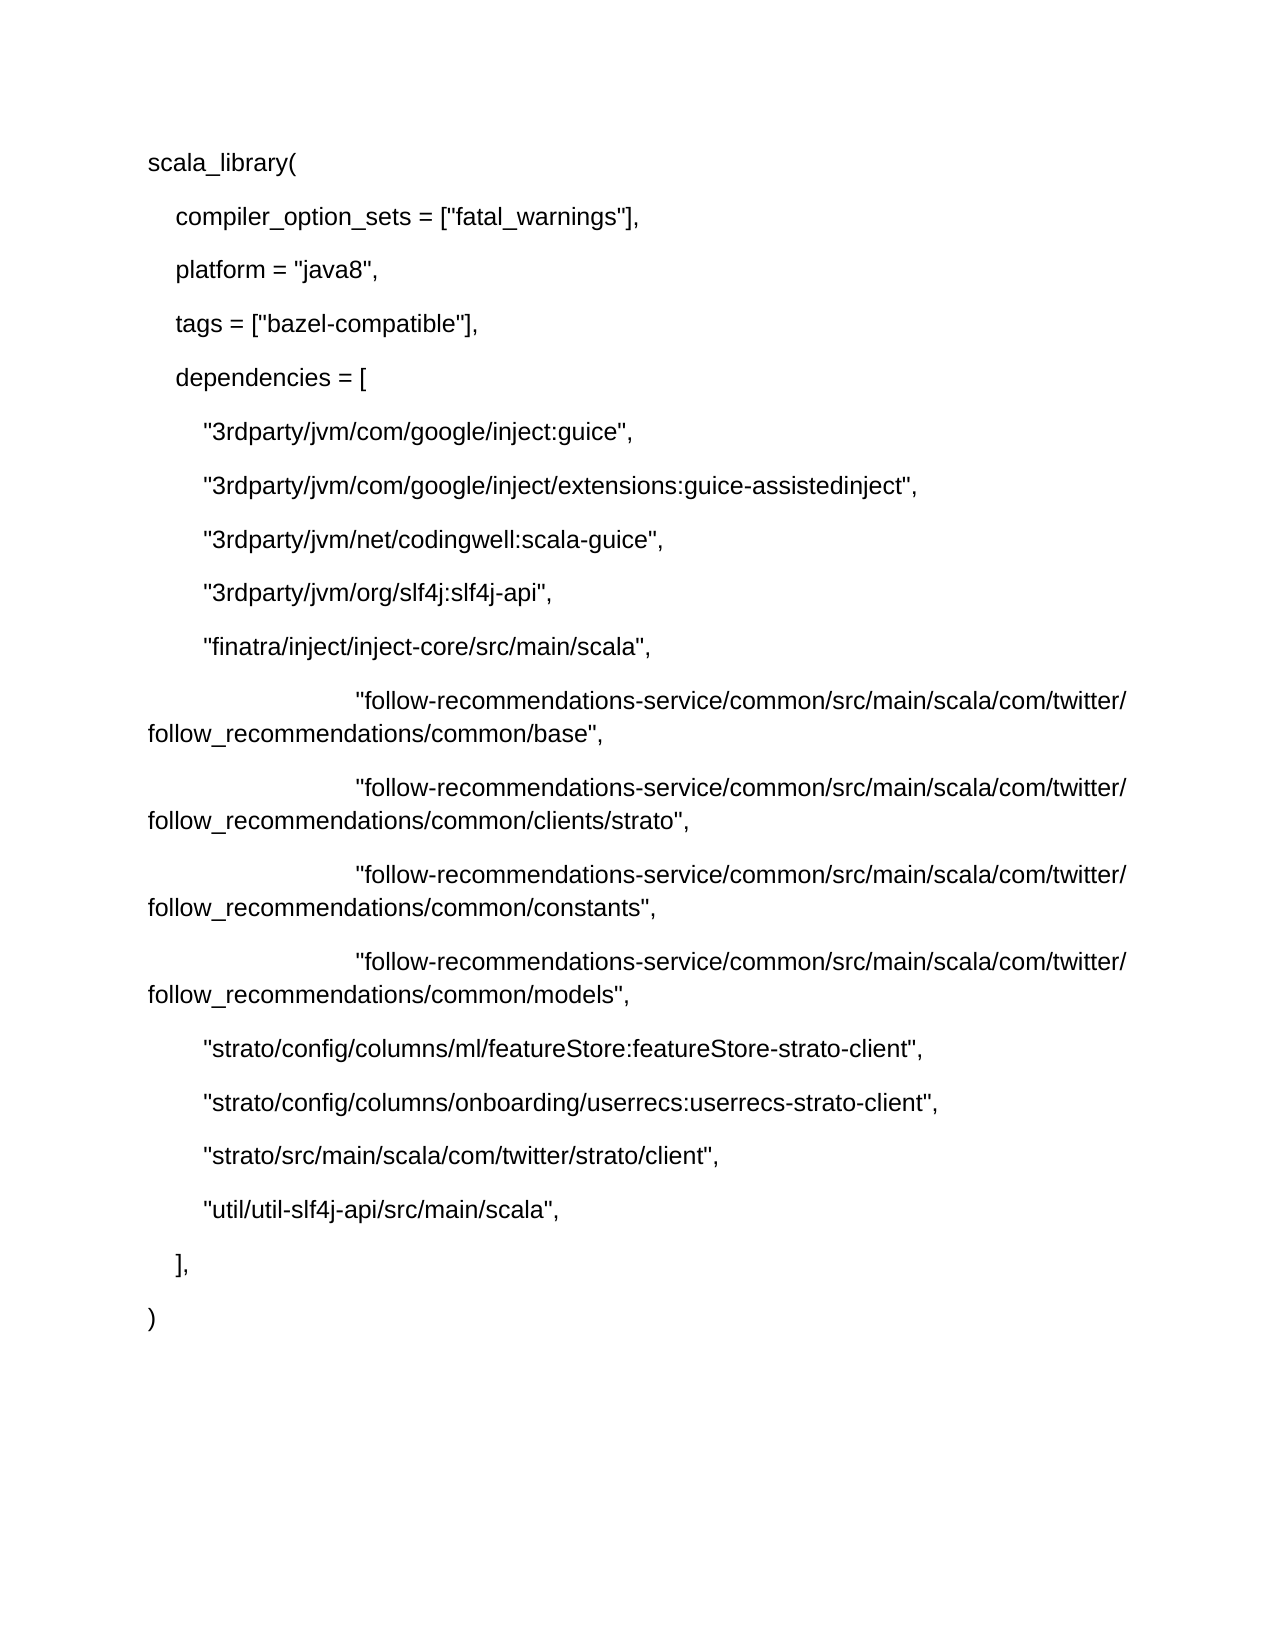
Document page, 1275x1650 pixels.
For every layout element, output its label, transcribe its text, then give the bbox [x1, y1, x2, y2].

text "strato/config/columns/onboarding/userrecs:userrecs-strato-client", [148, 1087, 1127, 1116]
text tags = ["bazel-compatible"], [148, 309, 1127, 338]
text "follow-recommendations-service/common/src/main/scala/com/twitter/follow_recommendations/common/clients/strato", [148, 773, 1127, 835]
text "strato/src/main/scala/com/twitter/strato/client", [148, 1141, 1127, 1170]
text "3rdparty/jvm/com/google/inject:guice", [148, 417, 1127, 446]
text dependencies = [ [148, 363, 1127, 392]
text "3rdparty/jvm/com/google/inject/extensions:guice-assistedinject", [148, 471, 1127, 499]
text "follow-recommendations-service/common/src/main/scala/com/twitter/follow_recommendations/common/base", [148, 686, 1127, 748]
text "3rdparty/jvm/net/codingwell:scala-guice", [148, 524, 1127, 553]
text "follow-recommendations-service/common/src/main/scala/com/twitter/follow_recommendations/common/models", [148, 947, 1127, 1008]
text ], [148, 1249, 1127, 1278]
text "strato/config/columns/ml/featureStore:featureStore-strato-client", [148, 1034, 1127, 1062]
text ) [148, 1303, 1127, 1332]
text platform = "java8", [148, 255, 1127, 284]
text scala_library( [148, 148, 1127, 176]
text "util/util-slf4j-api/src/main/scala", [148, 1195, 1127, 1224]
text "3rdparty/jvm/org/slf4j:slf4j-api", [148, 578, 1127, 607]
text compiler_option_sets = ["fatal_warnings"], [148, 201, 1127, 230]
text "follow-recommendations-service/common/src/main/scala/com/twitter/follow_recommendations/common/constants", [148, 860, 1127, 922]
text "finatra/inject/inject-core/src/main/scala", [148, 632, 1127, 661]
